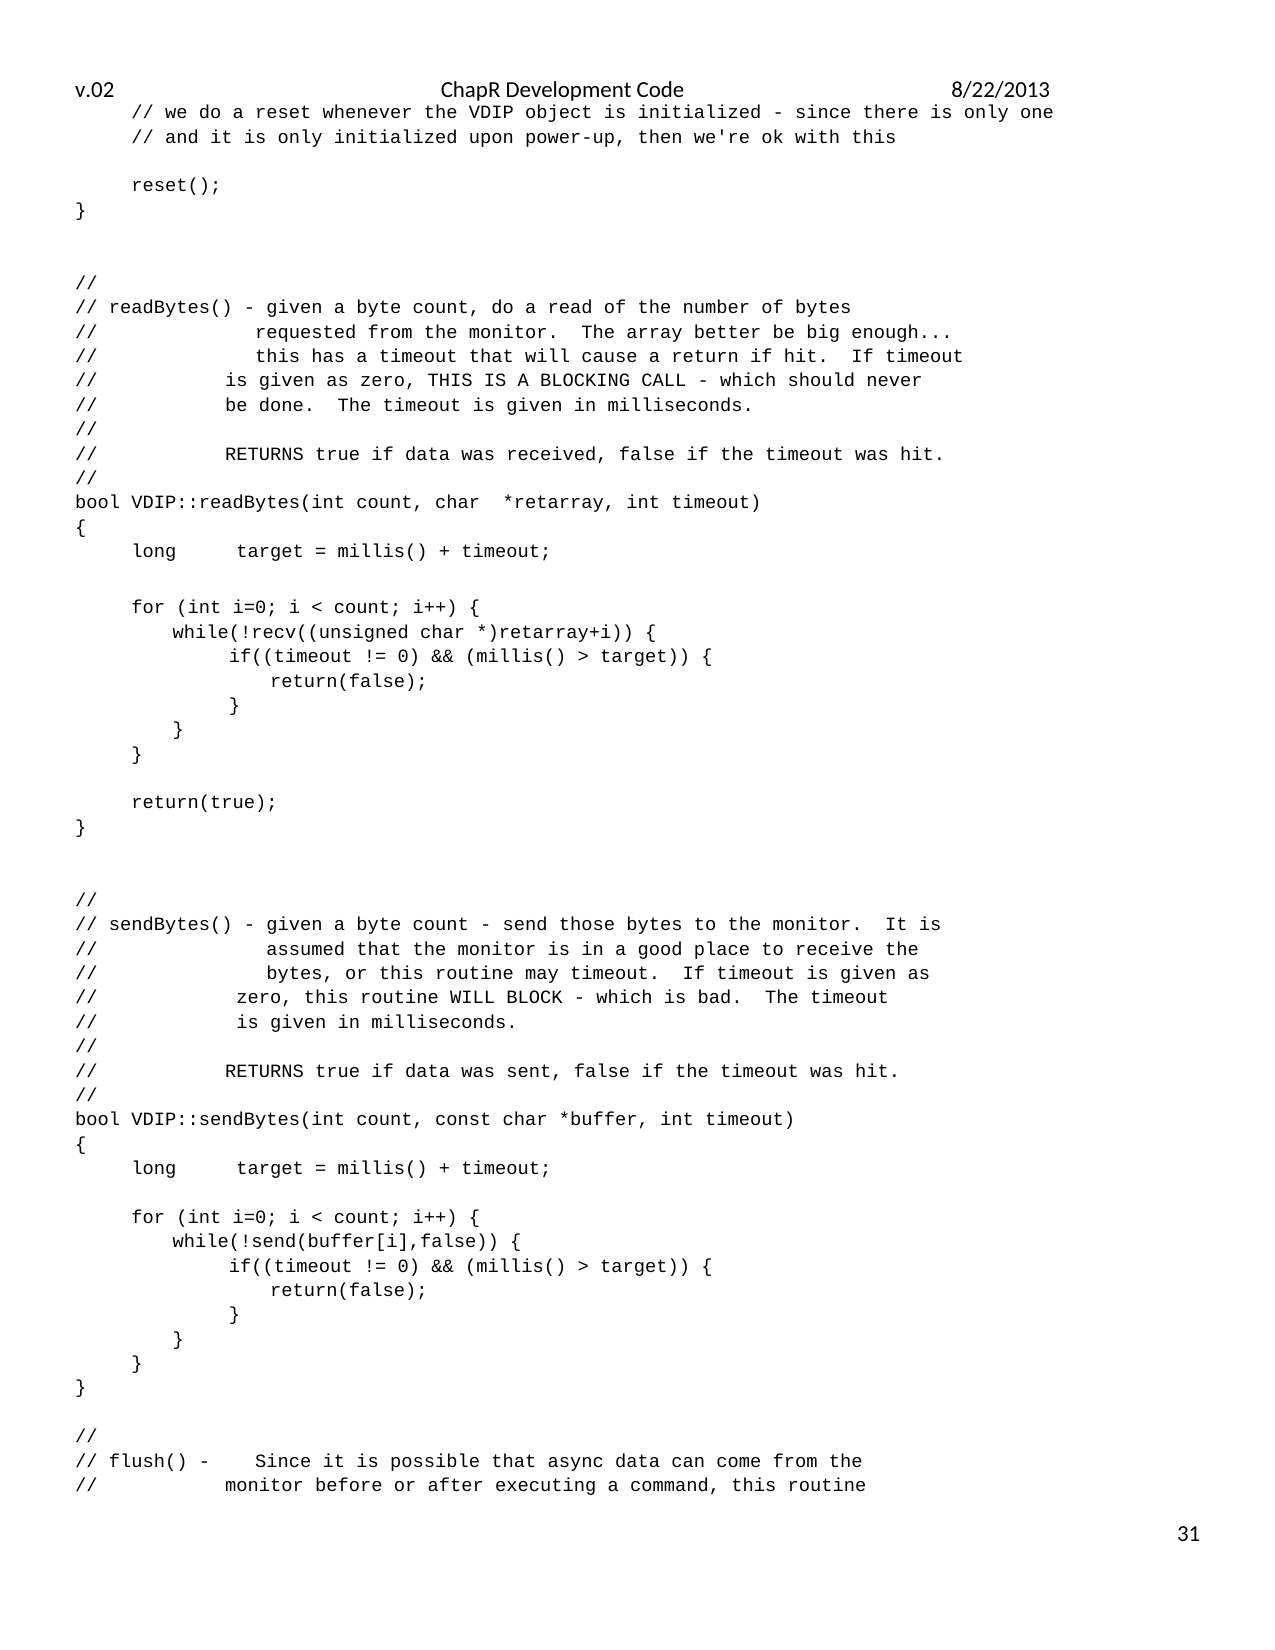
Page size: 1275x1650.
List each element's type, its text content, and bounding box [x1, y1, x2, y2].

text } [75, 818, 1200, 839]
text while(!recv((unsigned char *)retarray+i)) { [75, 623, 1200, 644]
text } [75, 201, 1200, 222]
text bool VDIP::sendBytes(int count, const char *buffer, int timeout) [75, 1110, 1200, 1131]
text } [75, 1305, 1200, 1326]
text return(false); [75, 1281, 1200, 1302]
text if((timeout != 0) && (millis() > target)) { [75, 647, 1200, 668]
text { [75, 517, 1200, 539]
text reset(); [75, 176, 1200, 197]
text // is given as zero, THIS IS A BLOCKING CALL - which should never [75, 371, 1200, 392]
text } [75, 1378, 1200, 1399]
text } [75, 696, 1200, 717]
text // we do a reset whenever the VDIP object is initialized - since there is only one [75, 103, 1200, 124]
text // monitor before or after executing a command, this routine [75, 1476, 1200, 1497]
text // [75, 891, 1200, 912]
text // [75, 1086, 1200, 1107]
text long target = millis() + timeout; [75, 542, 1200, 563]
text // requested from the monitor. The array better be big enough... [75, 322, 1200, 344]
text for (int i=0; i < count; i++) { [75, 598, 1200, 619]
text // and it is only initialized upon power-up, then we're ok with this [75, 127, 1200, 149]
text if((timeout != 0) && (millis() > target)) { [75, 1256, 1200, 1278]
text // RETURNS true if data was received, false if the timeout was hit. [75, 444, 1200, 466]
text // [75, 1427, 1200, 1448]
text } [75, 1329, 1200, 1351]
text // [75, 469, 1200, 490]
text return(false); [75, 671, 1200, 693]
text // RETURNS true if data was sent, false if the timeout was hit. [75, 1061, 1200, 1083]
text for (int i=0; i < count; i++) { [75, 1208, 1200, 1229]
text } [75, 720, 1200, 741]
text // readBytes() - given a byte count, do a read of the number of bytes [75, 298, 1200, 319]
text // [75, 420, 1200, 441]
text // zero, this routine WILL BLOCK - which is bad. The timeout [75, 988, 1200, 1009]
text } [75, 744, 1200, 766]
text // flush() - Since it is possible that async data can come from the [75, 1451, 1200, 1473]
text // bytes, or this routine may timeout. If timeout is given as [75, 964, 1200, 985]
text // is given in milliseconds. [75, 1013, 1200, 1034]
text } [75, 1354, 1200, 1375]
text { [75, 1134, 1200, 1156]
text while(!send(buffer[i],false)) { [75, 1232, 1200, 1253]
text // sendBytes() - given a byte count - send those bytes to the monitor. It is [75, 915, 1200, 936]
text // this has a timeout that will cause a return if hit. If timeout [75, 347, 1200, 368]
text // be done. The timeout is given in milliseconds. [75, 396, 1200, 417]
text bool VDIP::readBytes(int count, char *retarray, int timeout) [75, 493, 1200, 514]
text long target = millis() + timeout; [75, 1159, 1200, 1180]
text // [75, 1037, 1200, 1058]
text return(true); [75, 793, 1200, 814]
text // [75, 274, 1200, 295]
text // assumed that the monitor is in a good place to receive the [75, 939, 1200, 961]
